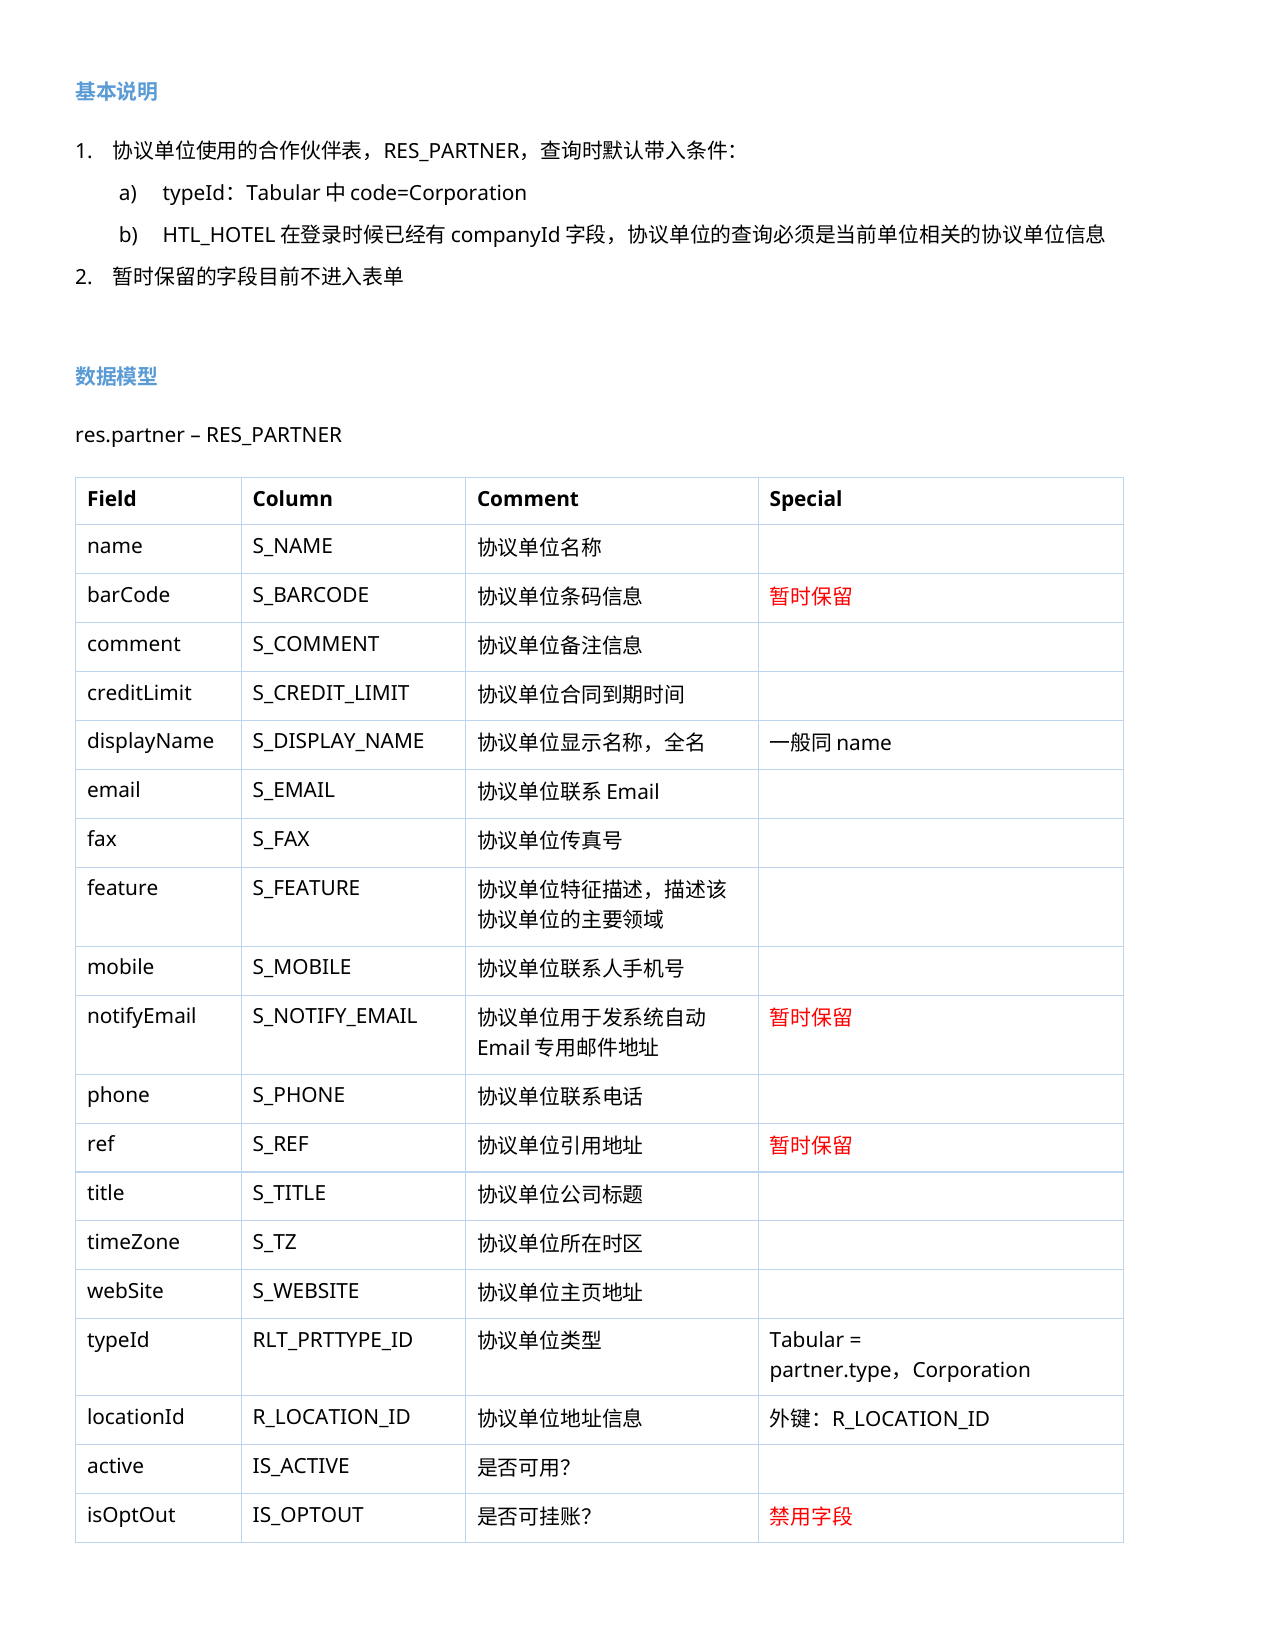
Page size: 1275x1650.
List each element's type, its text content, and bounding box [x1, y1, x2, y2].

table_cell 禁用字段 [759, 1494, 1123, 1542]
table_cell 协议单位传真号 [466, 819, 758, 867]
table_header Special [759, 478, 1123, 524]
table_cell 协议单位条码信息 [466, 574, 758, 622]
table_cell 协议单位特征描述，描述该协议单位的主要领域 [466, 868, 758, 946]
table_cell [759, 868, 1123, 946]
table_cell [759, 623, 1123, 671]
table_cell S_EMAIL [242, 770, 465, 818]
table_cell mobile [76, 947, 241, 994]
table_cell [759, 525, 1123, 573]
table_cell 暂时保留 [759, 574, 1123, 622]
table_cell S_TITLE [242, 1173, 465, 1220]
table_cell 协议单位联系Email [466, 770, 758, 818]
table_cell [759, 672, 1123, 720]
text 基本说明 [75, 75, 1200, 105]
table_cell phone [76, 1075, 241, 1122]
table_cell webSite [76, 1270, 241, 1318]
table_cell barCode [76, 574, 241, 622]
table_cell 是否可用？ [466, 1445, 758, 1493]
table_cell 一般同name [759, 721, 1123, 769]
table_cell IS_ACTIVE [242, 1445, 465, 1493]
table_cell S_MOBILE [242, 947, 465, 994]
table_cell RLT_PRTTYPE_ID [242, 1319, 465, 1395]
table_cell notifyEmail [76, 996, 241, 1074]
table_cell 协议单位备注信息 [466, 623, 758, 671]
table_cell S_DISPLAY_NAME [242, 721, 465, 769]
table_cell R_LOCATION_ID [242, 1396, 465, 1444]
table_cell name [76, 525, 241, 573]
list 协议单位使用的合作伙伴表，RES_PARTNER，查询时默认带入条件： [75, 134, 1200, 165]
table_cell [759, 1221, 1123, 1269]
table_cell S_NAME [242, 525, 465, 573]
text res.partner – RES_PARTNER [75, 420, 1200, 448]
table_cell 协议单位联系电话 [466, 1075, 758, 1122]
table_cell 协议单位类型 [466, 1319, 758, 1395]
table_cell typeId [76, 1319, 241, 1395]
table_cell 协议单位引用地址 [466, 1124, 758, 1171]
list 暂时保留的字段目前不进入表单 [75, 261, 1200, 291]
table_cell S_PHONE [242, 1075, 465, 1122]
table_cell S_REF [242, 1124, 465, 1171]
table_cell IS_OPTOUT [242, 1494, 465, 1542]
table_cell title [76, 1173, 241, 1220]
table_cell 协议单位地址信息 [466, 1396, 758, 1444]
table_cell 协议单位所在时区 [466, 1221, 758, 1269]
table_cell S_WEBSITE [242, 1270, 465, 1318]
table_cell creditLimit [76, 672, 241, 720]
list typeId：Tabular中code=Corporation [119, 176, 1200, 207]
table_cell S_CREDIT_LIMIT [242, 672, 465, 720]
table_cell feature [76, 868, 241, 946]
table_header Column [242, 478, 465, 524]
table_header Comment [466, 478, 758, 524]
table_cell 协议单位显示名称，全名 [466, 721, 758, 769]
table_cell [759, 1075, 1123, 1122]
table_cell 协议单位合同到期时间 [466, 672, 758, 720]
table_cell Tabular = partner.type，Corporation [759, 1319, 1123, 1395]
table_cell S_TZ [242, 1221, 465, 1269]
table_cell [759, 819, 1123, 867]
table_cell 协议单位联系人手机号 [466, 947, 758, 994]
table_cell S_BARCODE [242, 574, 465, 622]
list HTL_HOTEL在登录时候已经有companyId字段，协议单位的查询必须是当前单位相关的协议单位信息 [119, 218, 1200, 249]
table_cell [759, 1173, 1123, 1220]
table_cell timeZone [76, 1221, 241, 1269]
table_cell [759, 1445, 1123, 1493]
table_cell displayName [76, 721, 241, 769]
table_cell 暂时保留 [759, 1124, 1123, 1171]
table_cell active [76, 1445, 241, 1493]
table_cell 协议单位名称 [466, 525, 758, 573]
table_cell S_NOTIFY_EMAIL [242, 996, 465, 1074]
table_cell [759, 947, 1123, 994]
table_cell fax [76, 819, 241, 867]
table_cell 外键：R_LOCATION_ID [759, 1396, 1123, 1444]
table_cell 协议单位主页地址 [466, 1270, 758, 1318]
table_cell comment [76, 623, 241, 671]
table_cell ref [76, 1124, 241, 1171]
table_cell S_FAX [242, 819, 465, 867]
table_cell 协议单位公司标题 [466, 1173, 758, 1220]
table_cell isOptOut [76, 1494, 241, 1542]
table_cell 暂时保留 [759, 996, 1123, 1074]
table_cell locationId [76, 1396, 241, 1444]
text 数据模型 [75, 360, 1200, 391]
table_header Field [76, 478, 241, 524]
table_cell 协议单位用于发系统自动Email专用邮件地址 [466, 996, 758, 1074]
table_cell 是否可挂账？ [466, 1494, 758, 1542]
table_cell [759, 770, 1123, 818]
table_cell email [76, 770, 241, 818]
table_cell S_FEATURE [242, 868, 465, 946]
table_cell [759, 1270, 1123, 1318]
table_cell S_COMMENT [242, 623, 465, 671]
